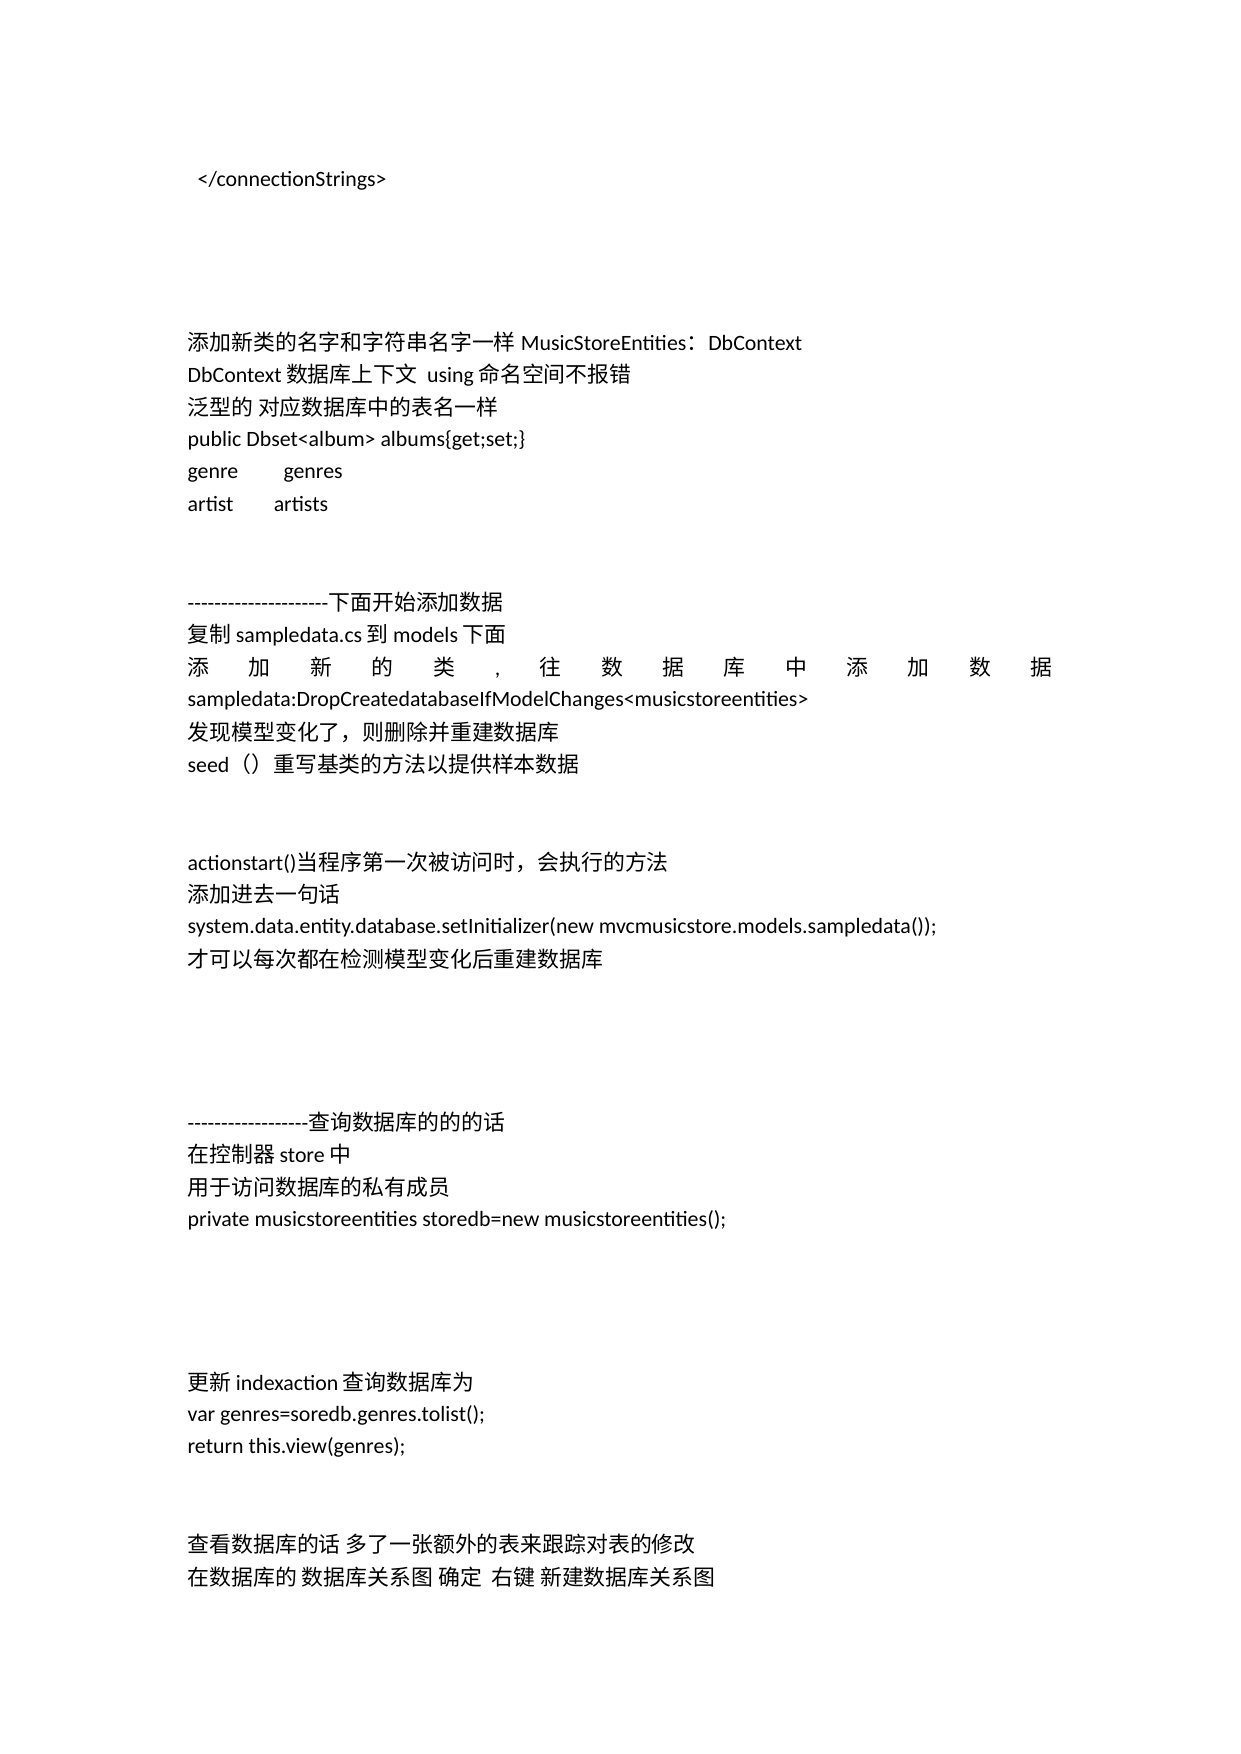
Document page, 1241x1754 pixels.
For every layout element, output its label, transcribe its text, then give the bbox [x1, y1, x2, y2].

text 在控制器store中 [187, 1137, 1053, 1169]
text ------------------查询数据库的的的话 [187, 1104, 1053, 1137]
text 添加新类的名字和字符串名字一样 MusicStoreEntities：DbContext [187, 324, 1053, 357]
text seed（）重写基类的方法以提供样本数据 [187, 747, 1053, 779]
text ---------------------下面开始添加数据 [187, 584, 1053, 617]
text 发现模型变化了，则删除并重建数据库 [187, 714, 1053, 747]
text 复制sampledata.cs到models下面 [187, 617, 1053, 649]
text </connectionStrings> [187, 162, 1053, 194]
text 查看数据库的话 多了一张额外的表来跟踪对表的修改 [187, 1527, 1053, 1559]
text 用于访问数据库的私有成员 [187, 1169, 1053, 1202]
text 才可以每次都在检测模型变化后重建数据库 [187, 942, 1053, 974]
text artist artists [187, 487, 1053, 519]
text genre genres [187, 454, 1053, 487]
text 添加新的类,往数据库中添加数据 sampledata:DropCreatedatabaseIfModelChanges<musicstoreentities> [187, 649, 1053, 714]
text system.data.entity.database.setInitializer(new mvcmusicstore.models.sampledata()); [187, 909, 1053, 942]
text public Dbset<album> albums{get;set;} [187, 422, 1053, 454]
text 更新indexaction查询数据库为 [187, 1364, 1053, 1397]
text actionstart()当程序第一次被访问时，会执行的方法 [187, 844, 1053, 877]
text var genres=soredb.genres.tolist(); [187, 1397, 1053, 1429]
text 在数据库的 数据库关系图 确定 右键 新建数据库关系图 [187, 1559, 1053, 1592]
text 添加进去一句话 [187, 877, 1053, 909]
text DbContext数据库上下文 using命名空间不报错 [187, 357, 1053, 389]
text 泛型的 对应数据库中的表名一样 [187, 389, 1053, 422]
text return this.view(genres); [187, 1429, 1053, 1462]
text private musicstoreentities storedb=new musicstoreentities(); [187, 1202, 1053, 1234]
